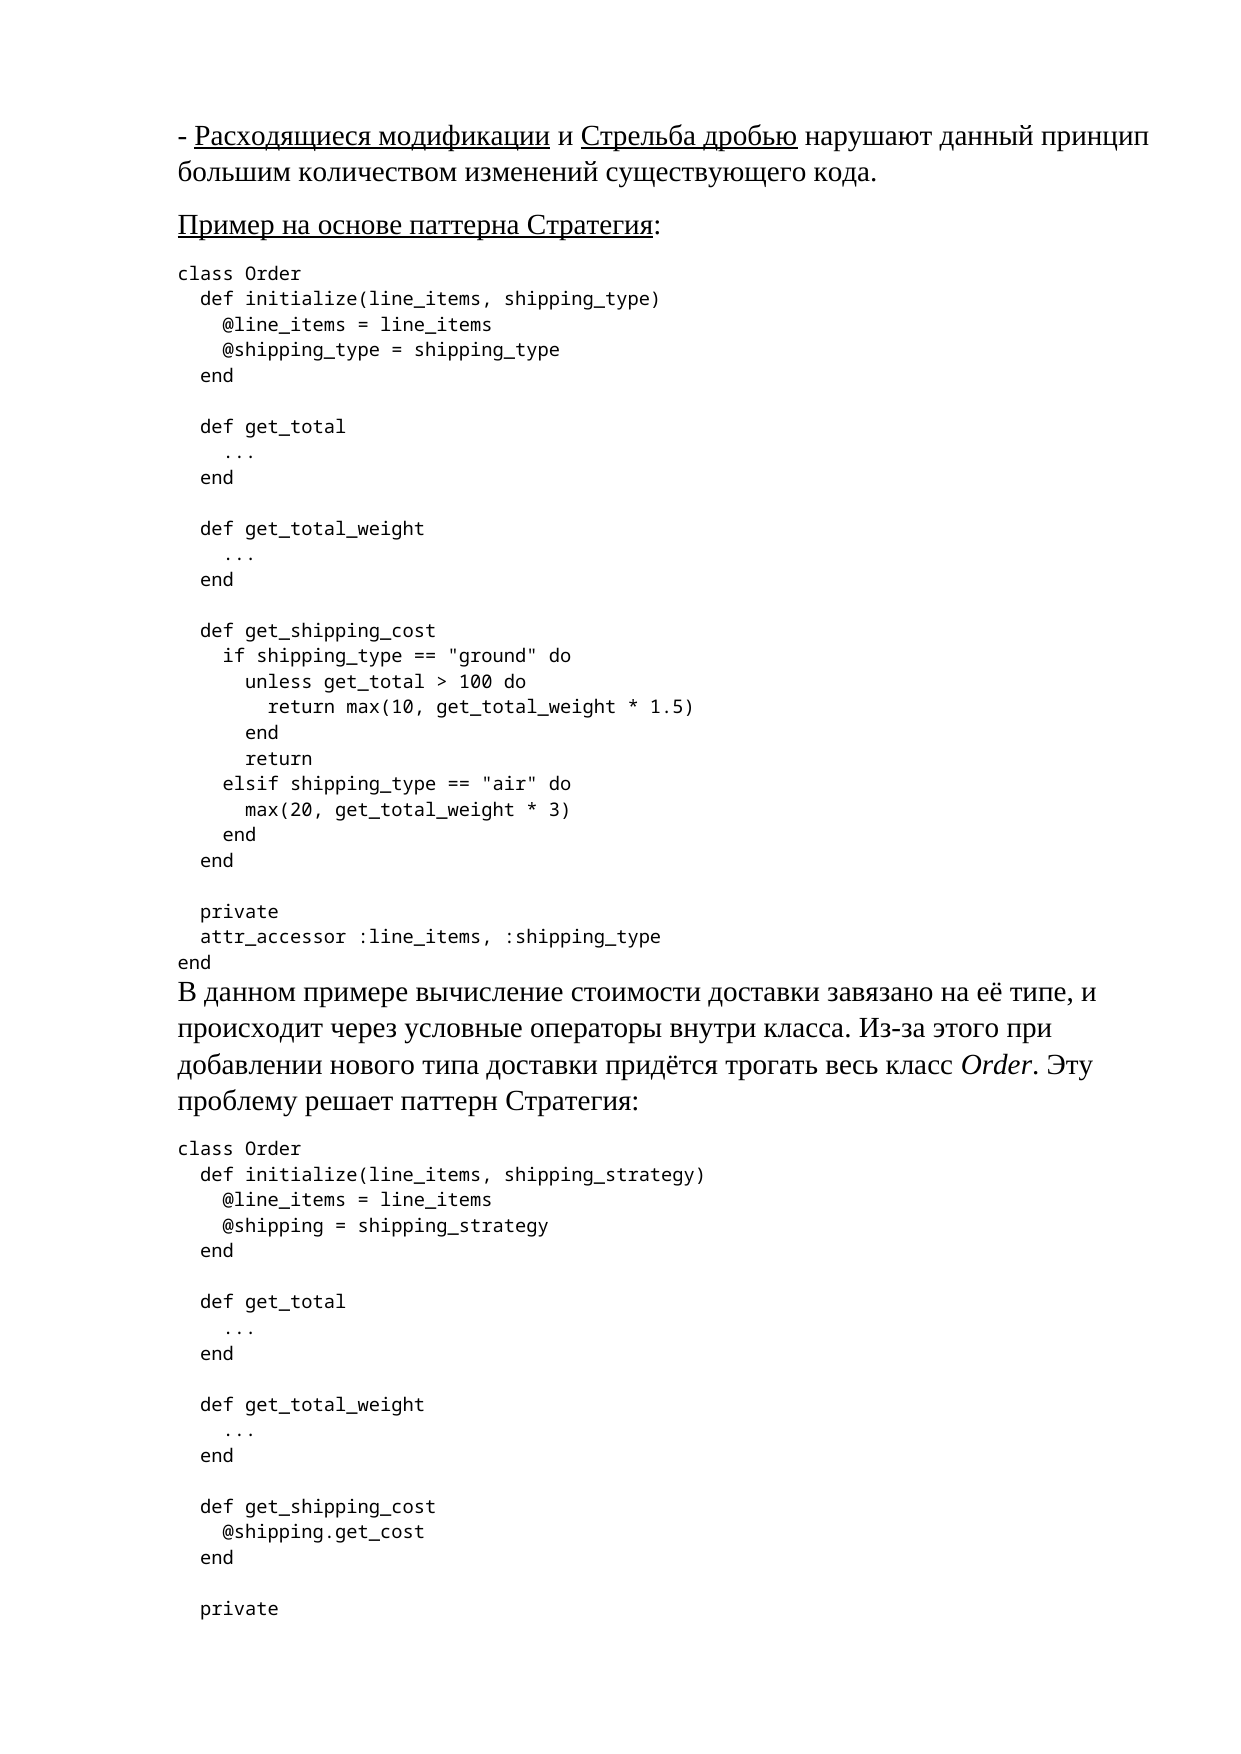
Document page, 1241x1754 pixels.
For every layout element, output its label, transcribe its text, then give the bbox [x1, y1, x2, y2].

text return max(10, get_total_weight * 1.5) [177, 694, 1152, 719]
text В данном примере вычисление стоимости доставки завязано на её типе, и происходит через условные операторы внутри класса. Из-за этого при добавлении нового типа доставки придётся трогать весь класс Order. Эту проблему решает паттерн Стратегия: [177, 974, 1152, 1116]
text ... [177, 438, 1152, 464]
text private [177, 1595, 1152, 1621]
text def get_total_weight [177, 1391, 1152, 1416]
text def get_total_weight [177, 515, 1152, 541]
text private [177, 898, 1152, 923]
text end [177, 1340, 1152, 1365]
text Пример на основе паттерна Стратегия: [177, 207, 1152, 241]
text ... [177, 1314, 1152, 1340]
text end [177, 847, 1152, 872]
text end [177, 821, 1152, 847]
text end [177, 566, 1152, 592]
text class Order [177, 1136, 1152, 1161]
text attr_accessor :line_items, :shipping_type [177, 923, 1152, 949]
text @line_items = line_items [177, 311, 1152, 336]
text ... [177, 1416, 1152, 1442]
text def get_shipping_cost [177, 617, 1152, 643]
text @shipping = shipping_strategy [177, 1212, 1152, 1238]
text def get_total [177, 1289, 1152, 1314]
text return [177, 745, 1152, 770]
text elsif shipping_type == "air" do [177, 770, 1152, 796]
text def get_total [177, 413, 1152, 438]
text end [177, 362, 1152, 387]
text def get_shipping_cost [177, 1493, 1152, 1518]
text def initialize(line_items, shipping_type) [177, 285, 1152, 311]
text end [177, 1544, 1152, 1569]
text end [177, 1238, 1152, 1263]
text class Order [177, 260, 1152, 285]
text unless get_total > 100 do [177, 668, 1152, 694]
text - Расходящиеся модификации и Стрельба дробью нарушают данный принцип большим количеством изменений существующего кода. [177, 118, 1152, 188]
text max(20, get_total_weight * 3) [177, 796, 1152, 821]
text @shipping.get_cost [177, 1518, 1152, 1544]
text end [177, 1442, 1152, 1467]
text if shipping_type == "ground" do [177, 643, 1152, 668]
text @line_items = line_items [177, 1187, 1152, 1212]
text end [177, 719, 1152, 745]
text end [177, 464, 1152, 489]
text @shipping_type = shipping_type [177, 336, 1152, 362]
text end [177, 949, 1152, 974]
text def initialize(line_items, shipping_strategy) [177, 1161, 1152, 1187]
text ... [177, 541, 1152, 566]
